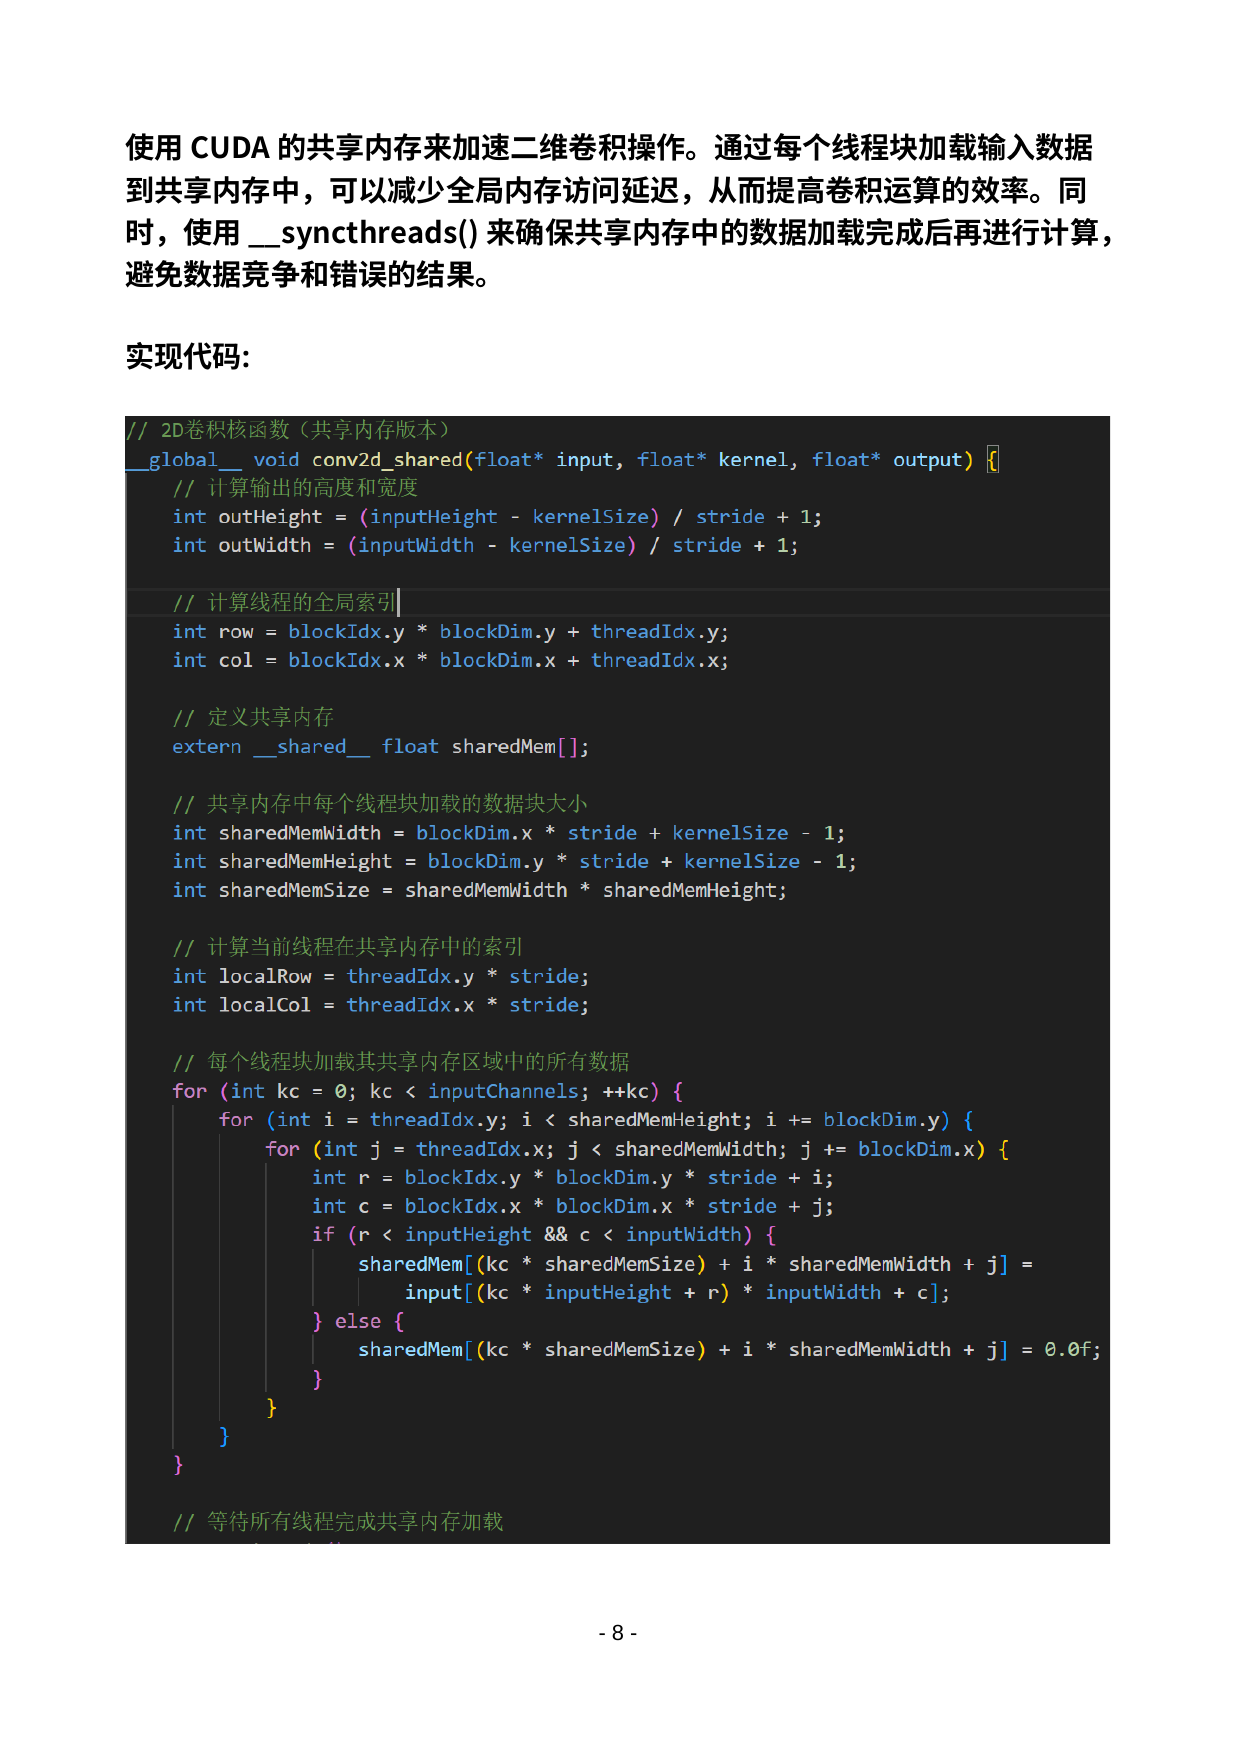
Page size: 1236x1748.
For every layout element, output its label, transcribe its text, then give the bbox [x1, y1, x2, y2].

text 实现代码: [125, 334, 1110, 376]
text 使用 CUDA 的共享内存来加速二维卷积操作。通过每个线程块加载输入数据到共享内存中，可以减少全局内存访问延迟，从而提高卷积运算的效率。同时，使用 __syncthreads() 来确保共享内存中的数据加载完成后再进行计算，避免数据竞争和错误的结果。 [125, 125, 1110, 294]
picture [125, 416, 1110, 1544]
